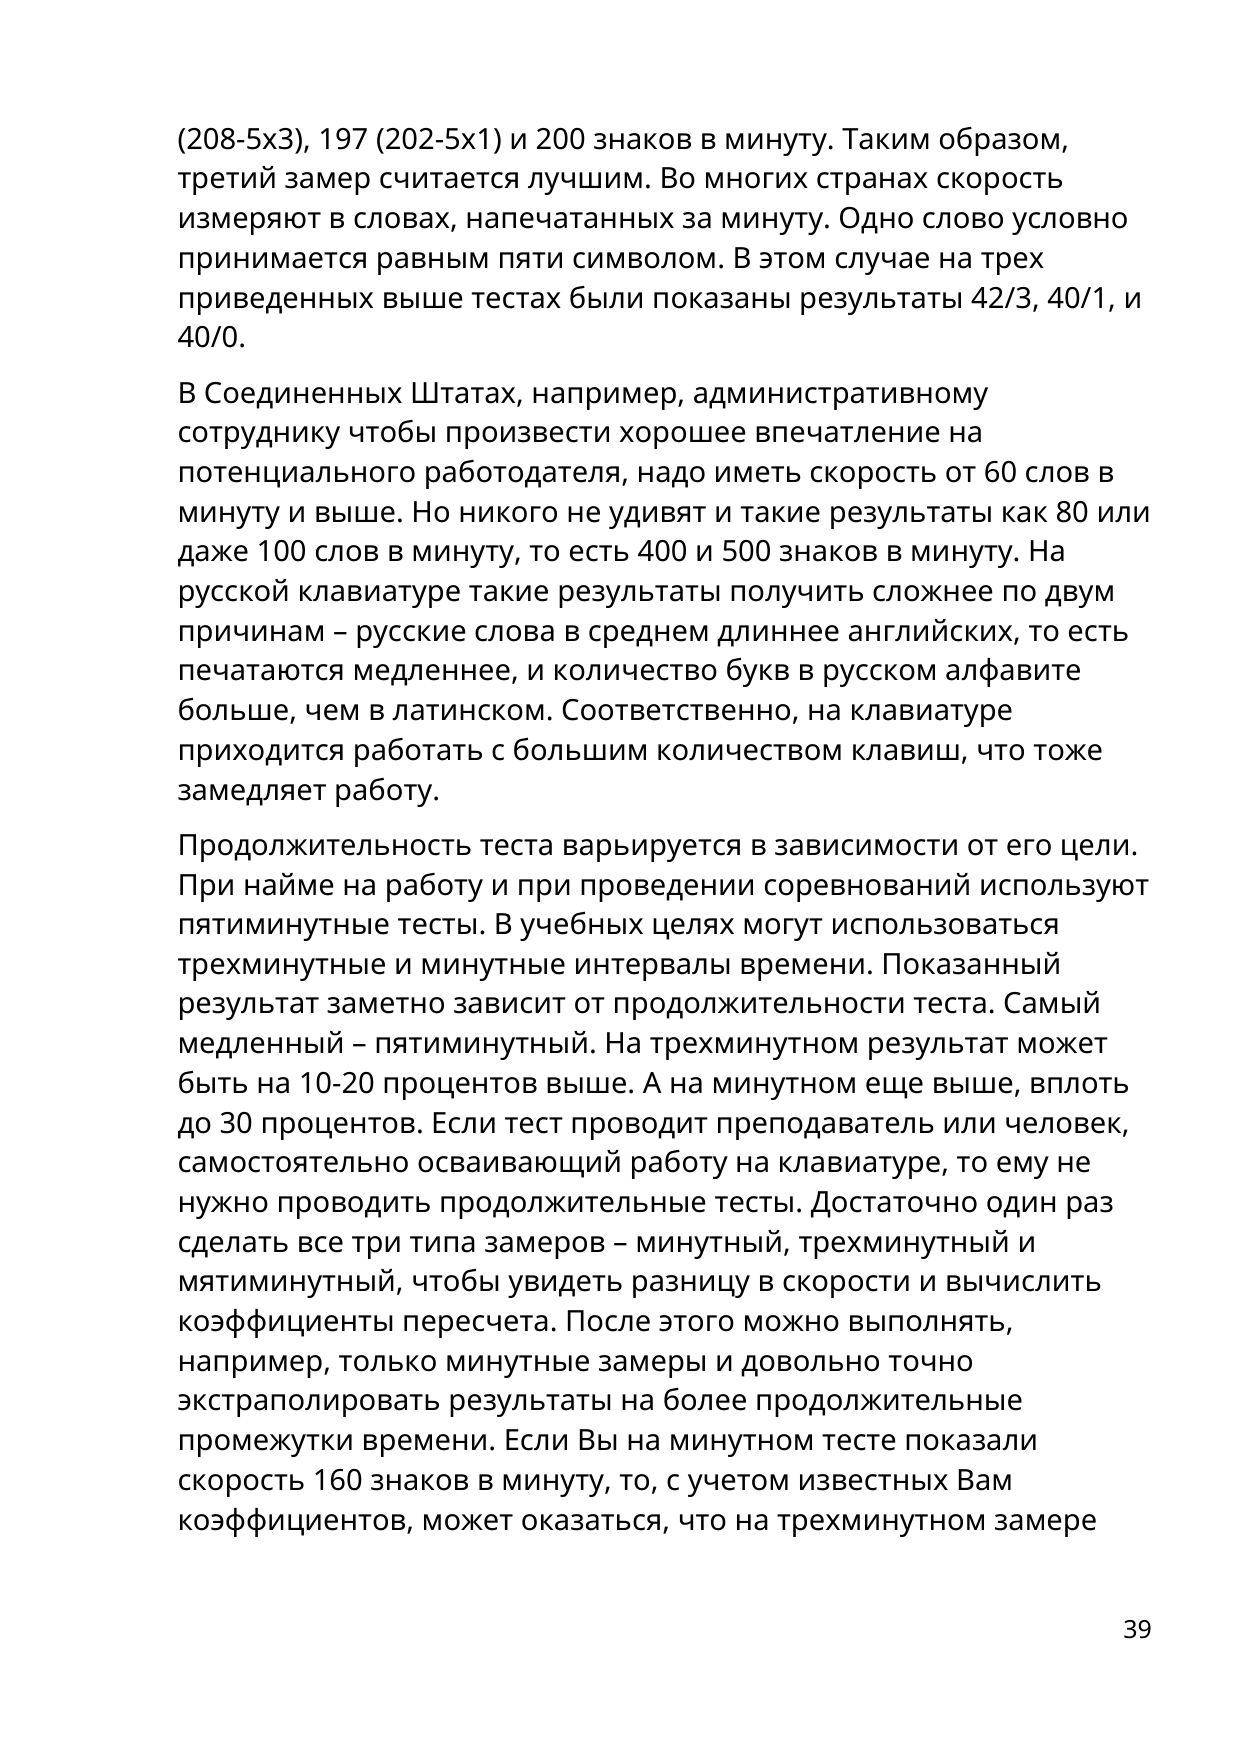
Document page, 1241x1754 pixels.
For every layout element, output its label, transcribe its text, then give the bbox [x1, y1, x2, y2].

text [177, 118, 1152, 356]
text В Соединенных Штатах, например, административному сотруднику чтобы произвести хорошее впечатление на потенциального работодателя, надо иметь скорость от 60 слов в минуту и выше. Но никого не удивят и такие результаты как 80 или даже 100 слов в минуту, то есть 400 и 500 знаков в минуту. На русской клавиатуре такие результаты получить сложнее по двум причинам – русские слова в среднем длиннее английских, то есть печатаются медленнее, и количество букв в русском алфавите больше, чем в латинском. Соответственно, на клавиатуре приходится работать с большим количеством клавиш, что тоже замедляет работу. [177, 372, 1152, 808]
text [177, 824, 1152, 1538]
